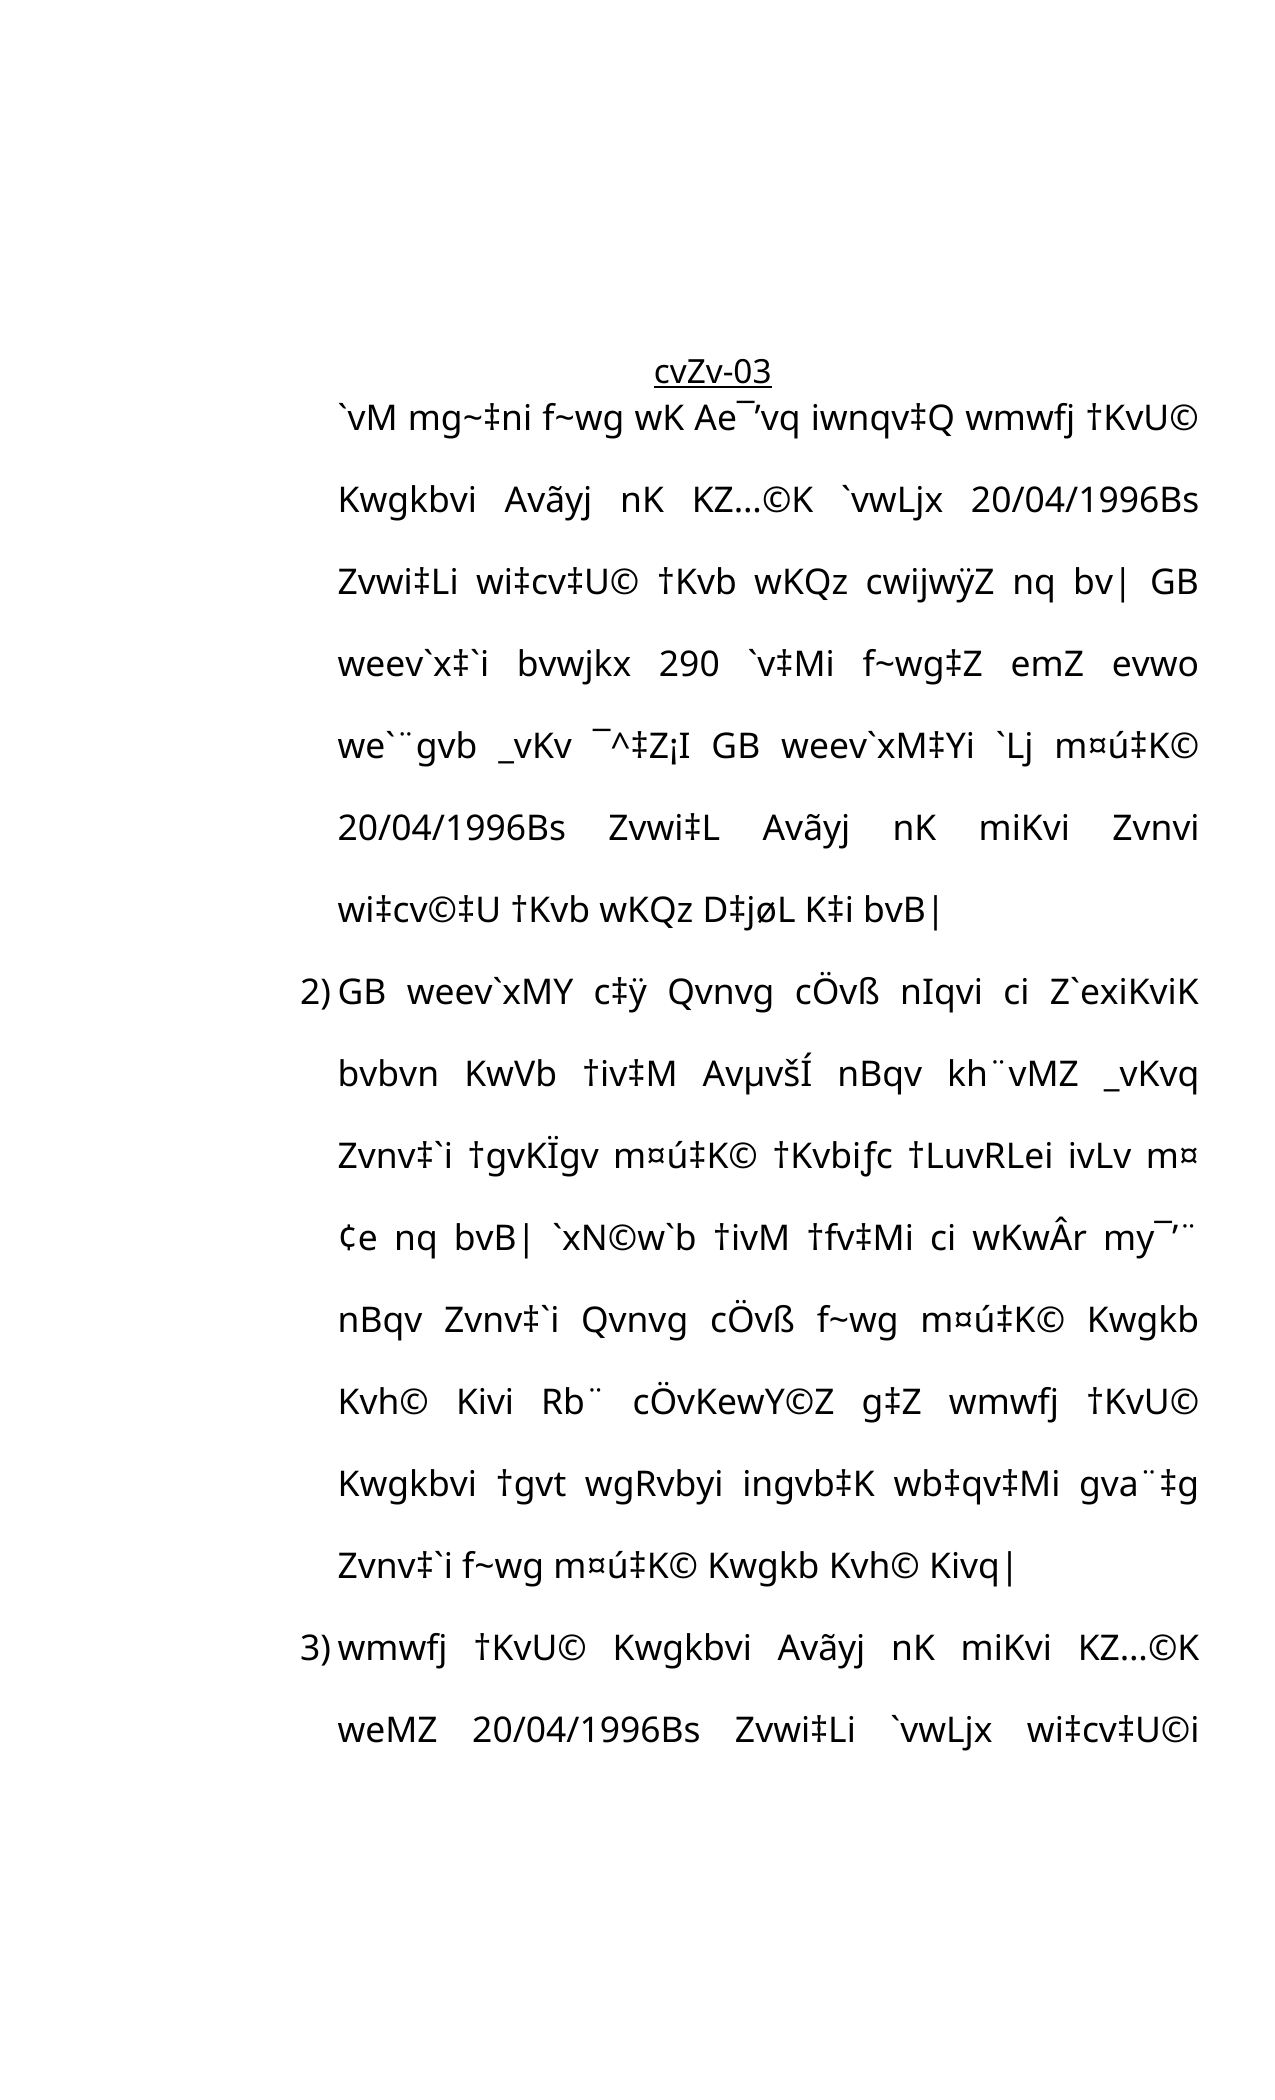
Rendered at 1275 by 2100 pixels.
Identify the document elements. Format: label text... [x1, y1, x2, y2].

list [337, 393, 1200, 933]
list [300, 1623, 1200, 1753]
list GB weev`xMY c‡ÿ Qvnvg cÖvß nIqvi ci Z`exiKviK bvbvn KwVb †iv‡M AvµvšÍ nBqv kh¨vMZ _vKvq Zvnv‡`i †gvKÏgv m¤ú‡K© †Kvbiƒc †LuvRLei ivLv m¤¢e nq bvB| `xN©w`b †ivM †fv‡Mi ci wKwÂr my¯’¨ nBqv Zvnv‡`i Qvnvg cÖvß f~wg m¤ú‡K© Kwgkb Kvh© Kivi Rb¨ cÖvKewY©Z g‡Z wmwfj †KvU© Kwgkbvi †gvt wgRvbyi ingvb‡K wb‡qv‡Mi gva¨‡g Zvnv‡`i f~wg m¤ú‡K© Kwgkb Kvh© Kivq| [300, 967, 1200, 1589]
